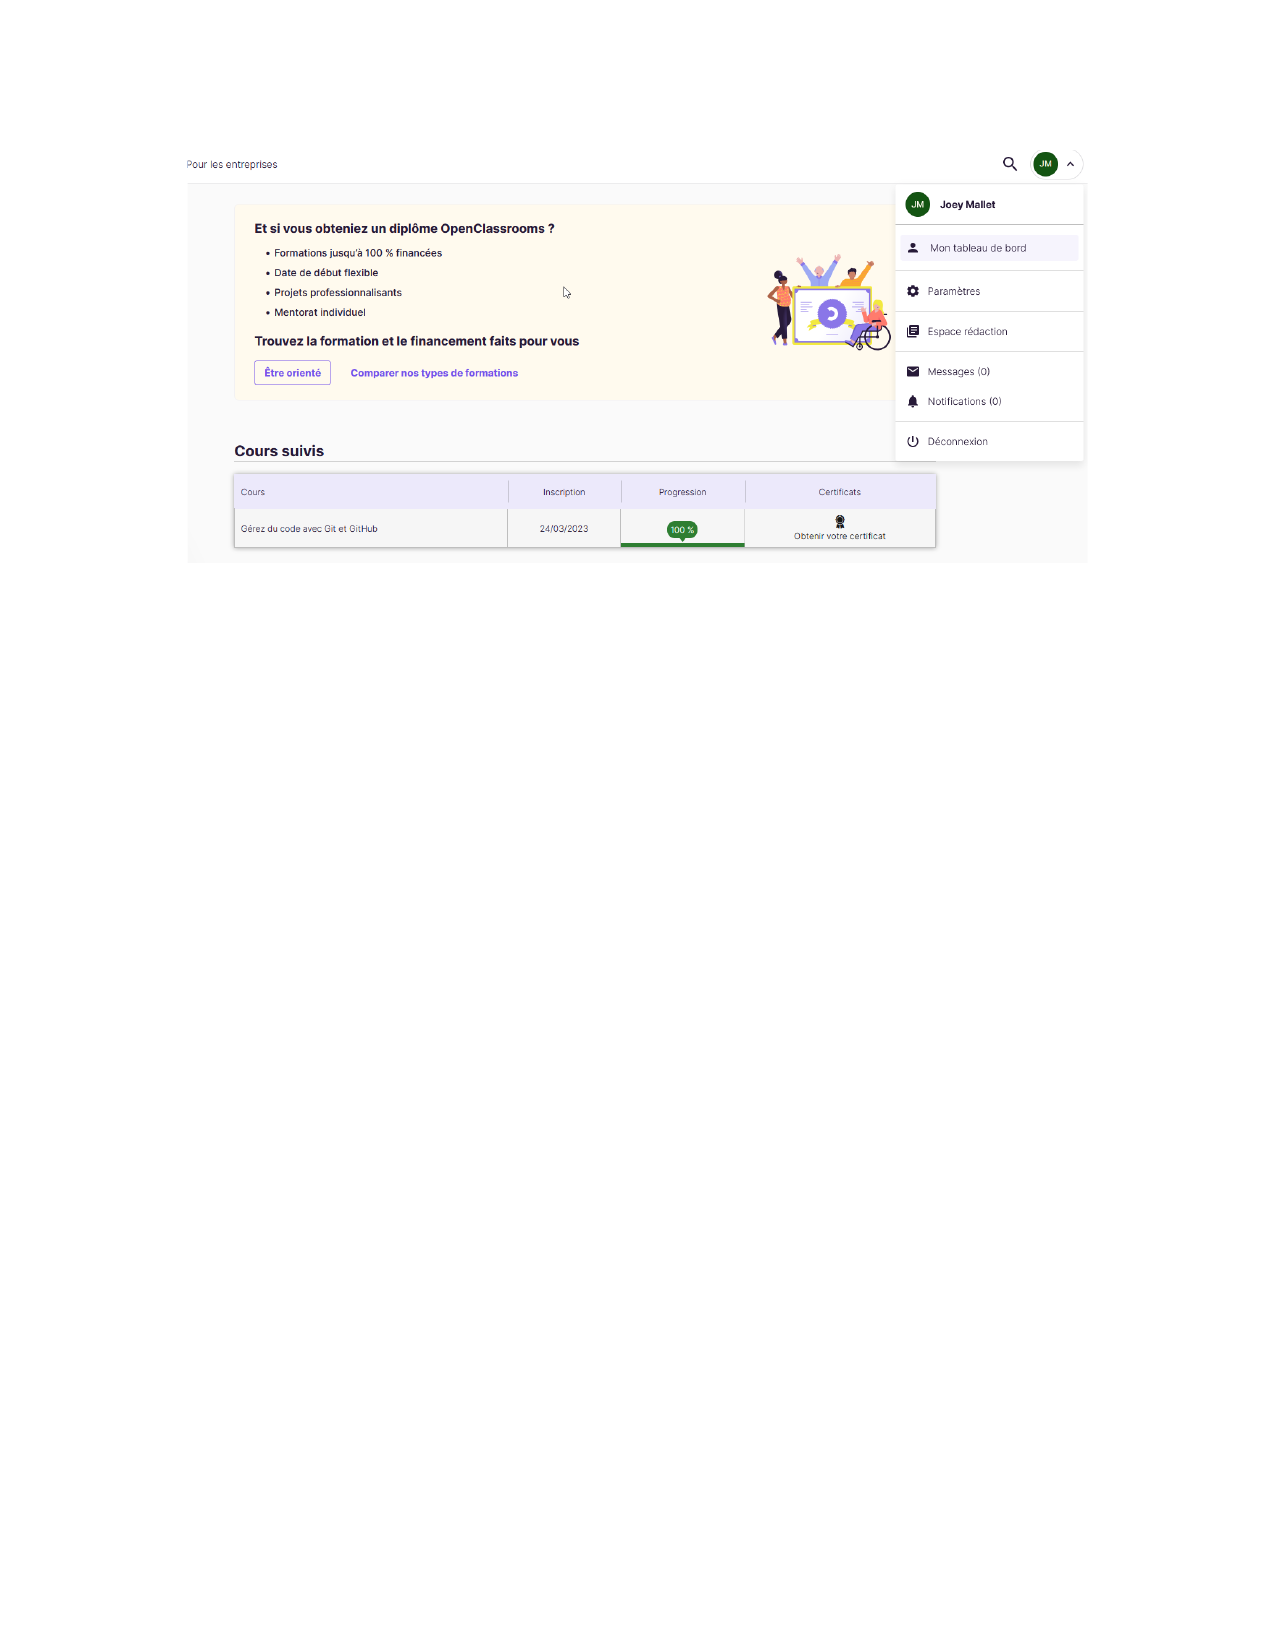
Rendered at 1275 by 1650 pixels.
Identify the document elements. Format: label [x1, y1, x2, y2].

picture [187, 150, 1088, 563]
